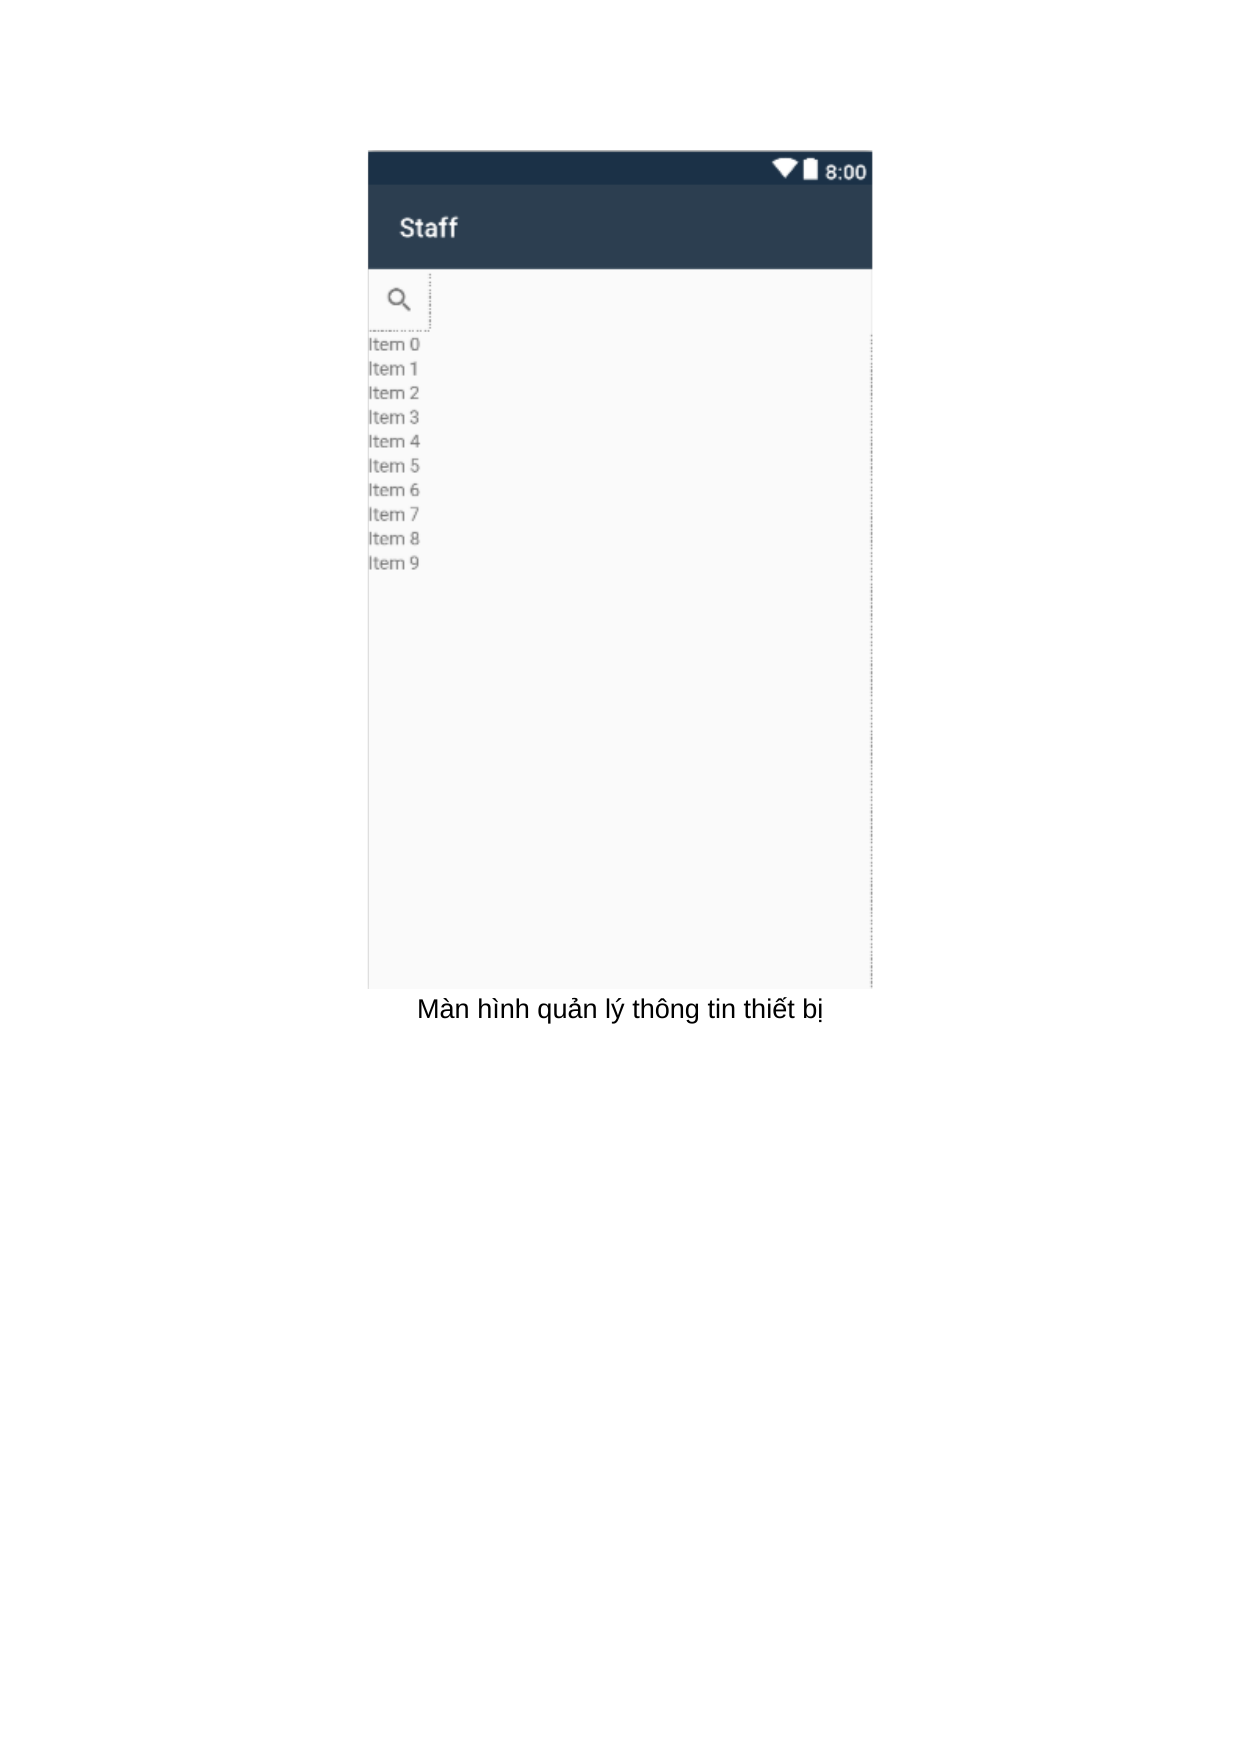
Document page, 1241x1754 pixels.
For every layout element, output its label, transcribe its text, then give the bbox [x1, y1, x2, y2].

picture [367, 150, 873, 989]
text Màn hình quản lý thông tin thiết bị [150, 993, 1090, 1024]
